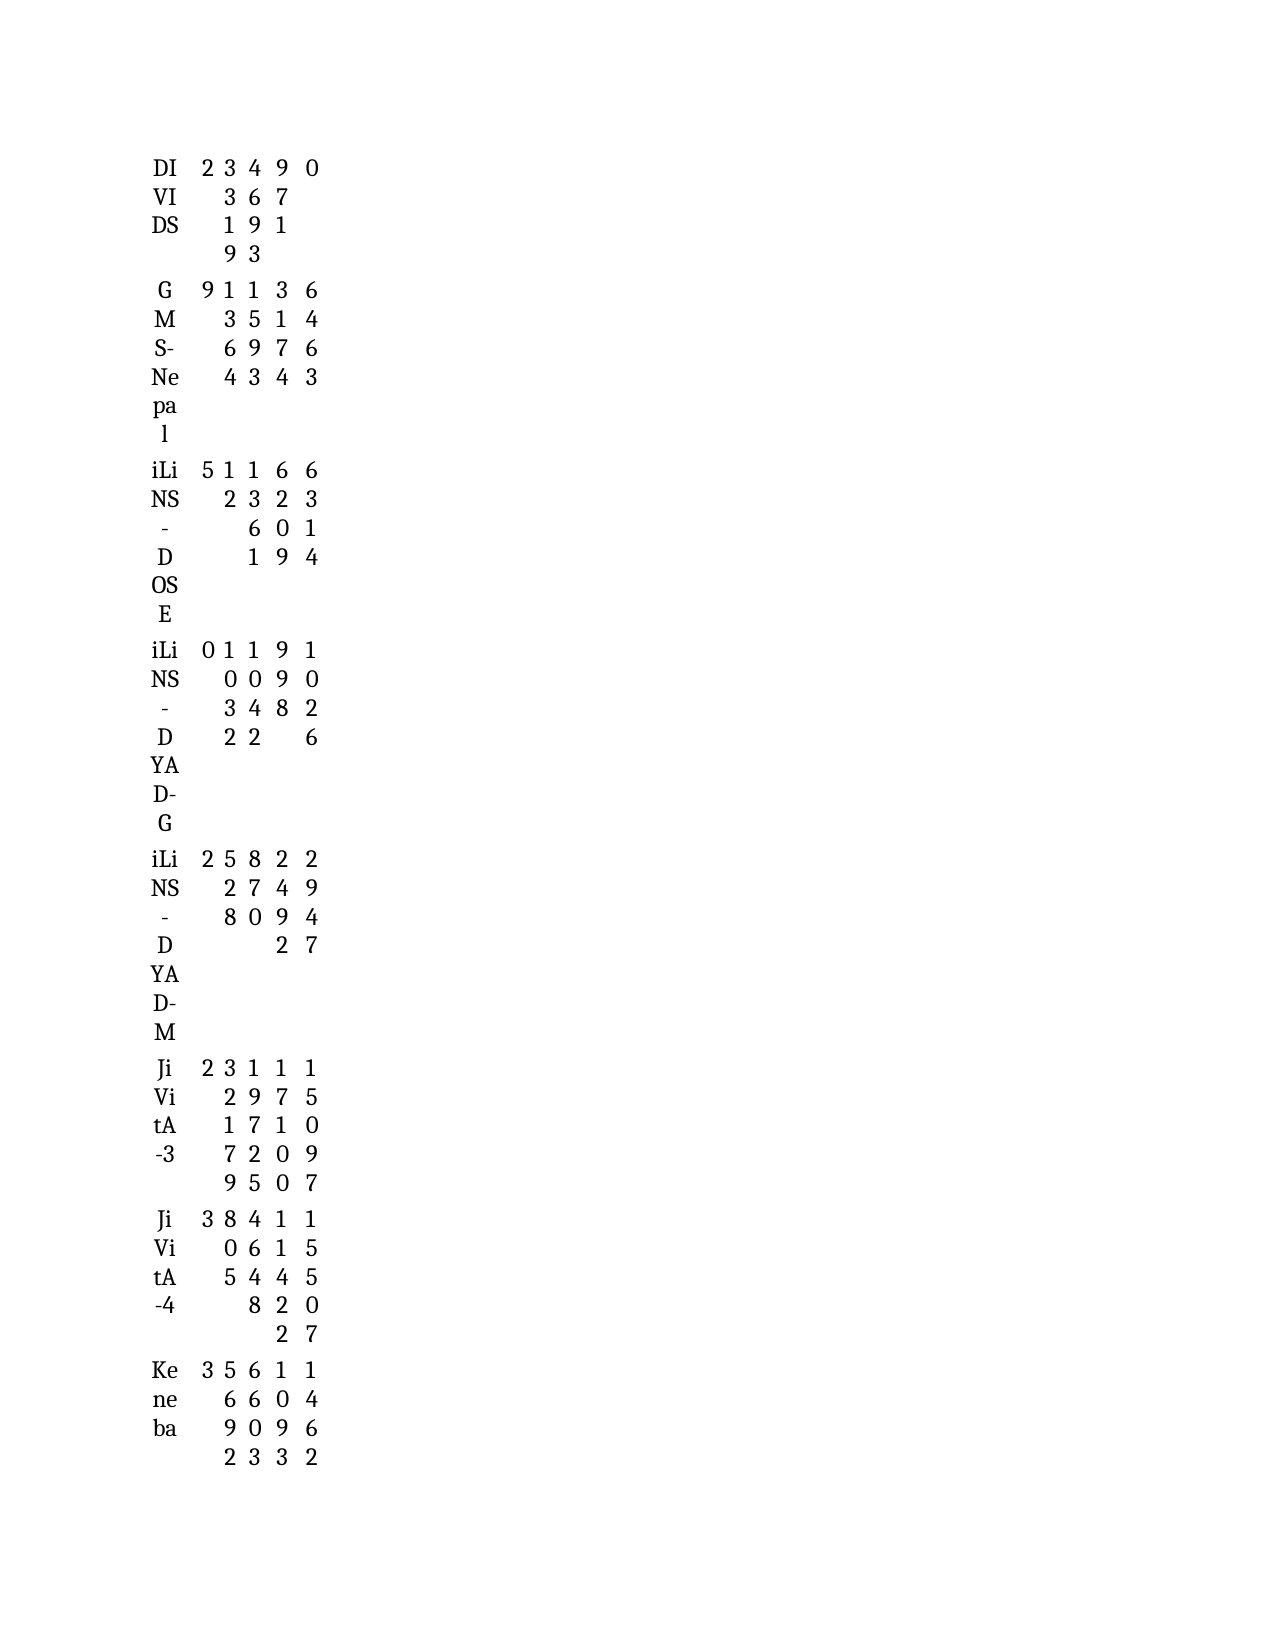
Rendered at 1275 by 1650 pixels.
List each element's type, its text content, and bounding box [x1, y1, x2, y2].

table_cell 4693 [238, 150, 265, 272]
table_cell 1593 [238, 273, 265, 452]
table_cell 1361 [238, 453, 265, 632]
table_cell 0 [191, 633, 213, 841]
table_cell JiVitA-4 [139, 1201, 191, 1352]
table_cell 528 [213, 841, 237, 1050]
table_cell iLiNS-DYAD-G [139, 633, 191, 841]
table_cell 2421 [191, 841, 213, 1050]
table_cell 998 [265, 633, 294, 841]
table_cell 870 [238, 841, 265, 1050]
table_cell 1042 [238, 633, 265, 841]
table_cell 1364 [213, 273, 237, 452]
table_cell 15507 [294, 1201, 324, 1352]
table_cell 19725 [238, 1050, 265, 1201]
table_cell 5692 [213, 1353, 237, 1475]
table_cell 10932 [265, 1353, 294, 1475]
table_cell 6314 [294, 453, 324, 632]
table_cell iLiNS-DYAD-M [139, 841, 191, 1050]
table_cell 6603 [238, 1353, 265, 1475]
table_cell 3319 [213, 150, 237, 272]
table_cell 32179 [213, 1050, 237, 1201]
table_cell 14623 [294, 1353, 324, 1475]
table_cell 11422 [265, 1201, 294, 1352]
table_cell 2947 [294, 841, 324, 1050]
table_cell 0 [294, 150, 324, 272]
table_cell 3174 [265, 273, 294, 452]
table_cell 3111 [191, 1353, 213, 1475]
table_cell 5 [191, 453, 213, 632]
table_cell 2100 [191, 150, 213, 272]
table_cell 15097 [294, 1050, 324, 1201]
table_cell 1026 [294, 633, 324, 841]
table_cell 2492 [265, 841, 294, 1050]
table_cell 12 [213, 453, 237, 632]
table_cell GMS-Nepal [139, 273, 191, 452]
table_cell 25592 [191, 1050, 213, 1201]
table_cell JiVitA-3 [139, 1050, 191, 1201]
table_cell 900 [191, 273, 213, 452]
table_cell 4648 [238, 1201, 265, 1352]
table_cell 3792 [191, 1201, 213, 1352]
table_cell iLiNS-DOSE [139, 453, 191, 632]
table_cell 6463 [294, 273, 324, 452]
table_cell 805 [213, 1201, 237, 1352]
table_cell 6209 [265, 453, 294, 632]
table_cell Keneba [139, 1353, 191, 1475]
table_cell 17100 [265, 1050, 294, 1201]
table_cell DIVIDS [139, 150, 191, 272]
table_cell 1032 [213, 633, 237, 841]
table_cell 971 [265, 150, 294, 272]
